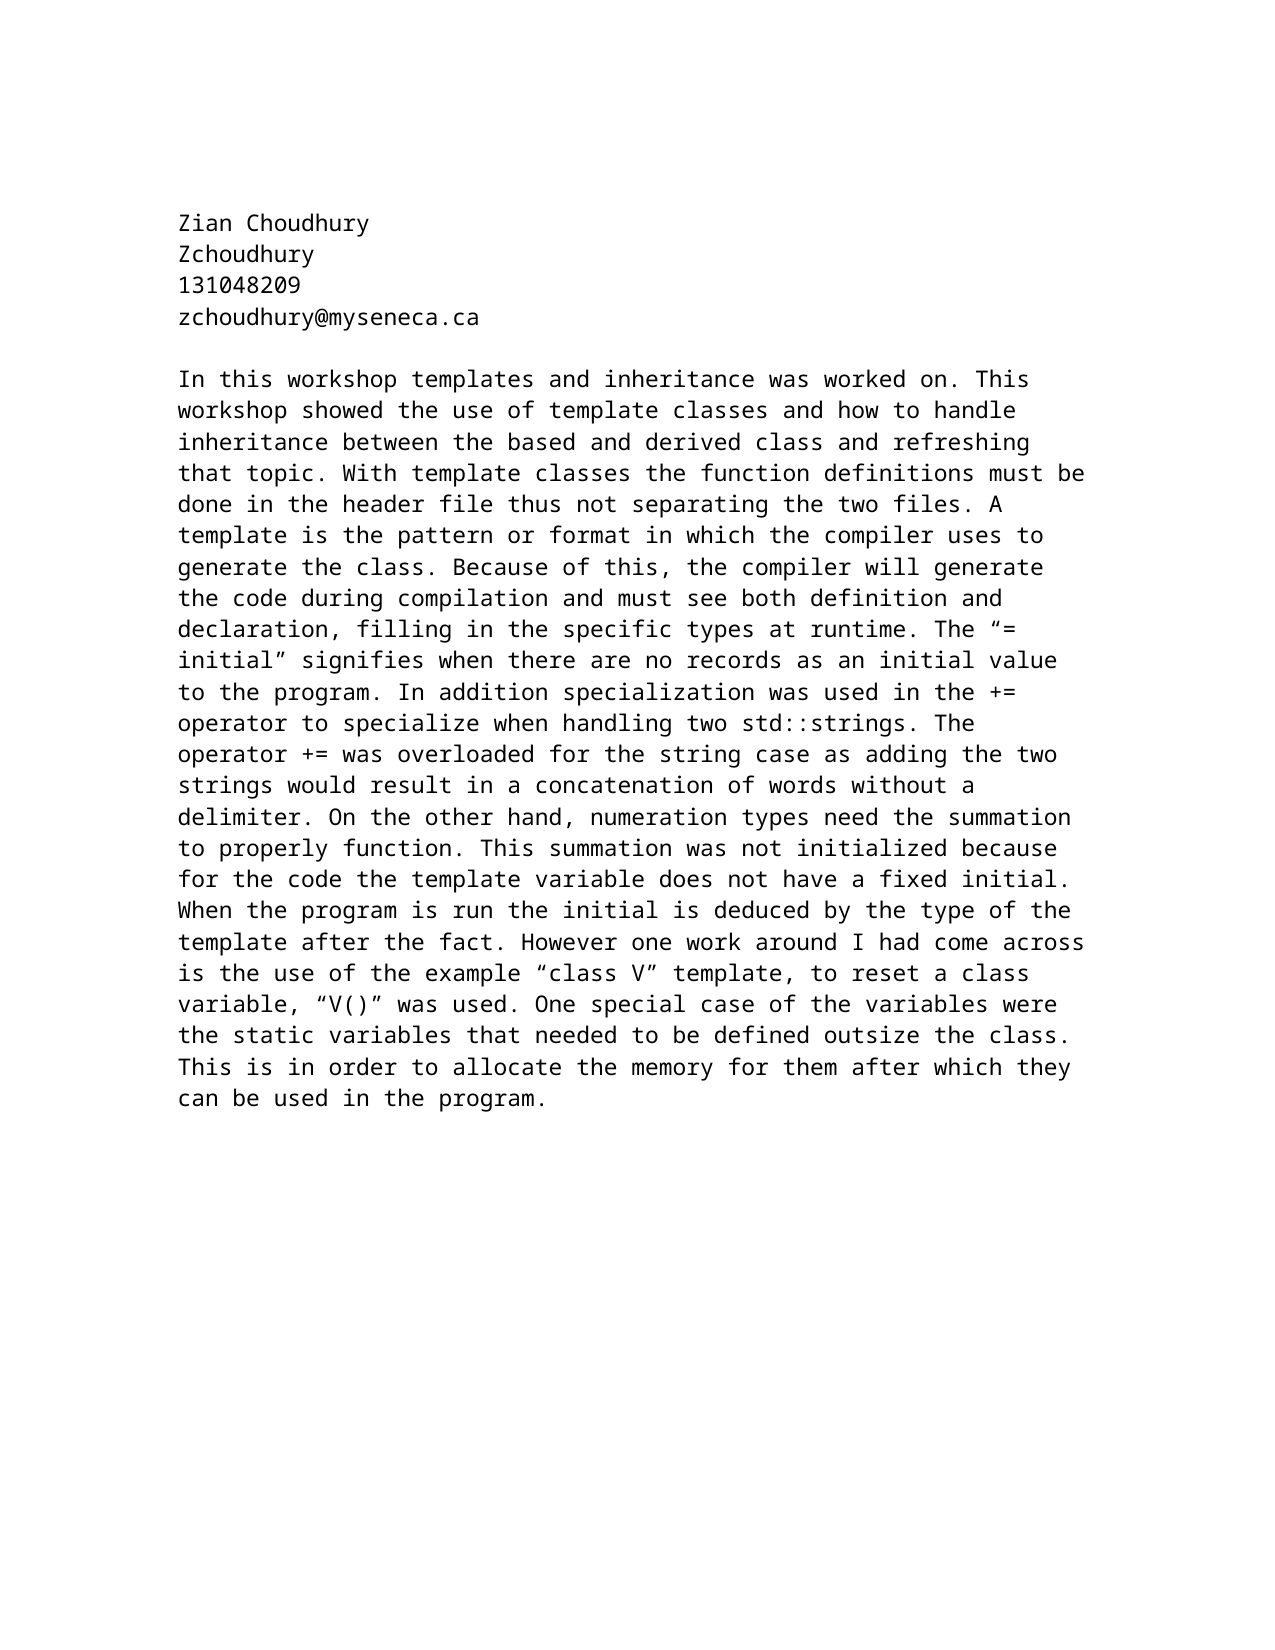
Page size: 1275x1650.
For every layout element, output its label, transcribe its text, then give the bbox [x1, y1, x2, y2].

text Zchoudhury [177, 238, 1098, 269]
text zchoudhury@myseneca.ca [177, 301, 1098, 332]
text Zian Choudhury [177, 207, 1098, 238]
text In this workshop templates and inheritance was worked on. This workshop showed the use of template classes and how to handle inheritance between the based and derived class and refreshing that topic. With template classes the function definitions must be done in the header file thus not separating the two files. A template is the pattern or format in which the compiler uses to generate the class. Because of this, the compiler will generate the code during compilation and must see both definition and declaration, filling in the specific types at runtime. The “= initial” signifies when there are no records as an initial value to the program. In addition specialization was used in the += operator to specialize when handling two std::strings. The operator += was overloaded for the string case as adding the two strings would result in a concatenation of words without a delimiter. On the other hand, numeration types need the summation to properly function. This summation was not initialized because for the code the template variable does not have a fixed initial. When the program is run the initial is deduced by the type of the template after the fact. However one work around I had come across is the use of the example “class V” template, to reset a class variable, “V()” was used. One special case of the variables were the static variables that needed to be defined outsize the class. This is in order to allocate the memory for them after which they can be used in the program. [177, 363, 1098, 1113]
text 131048209 [177, 269, 1098, 301]
